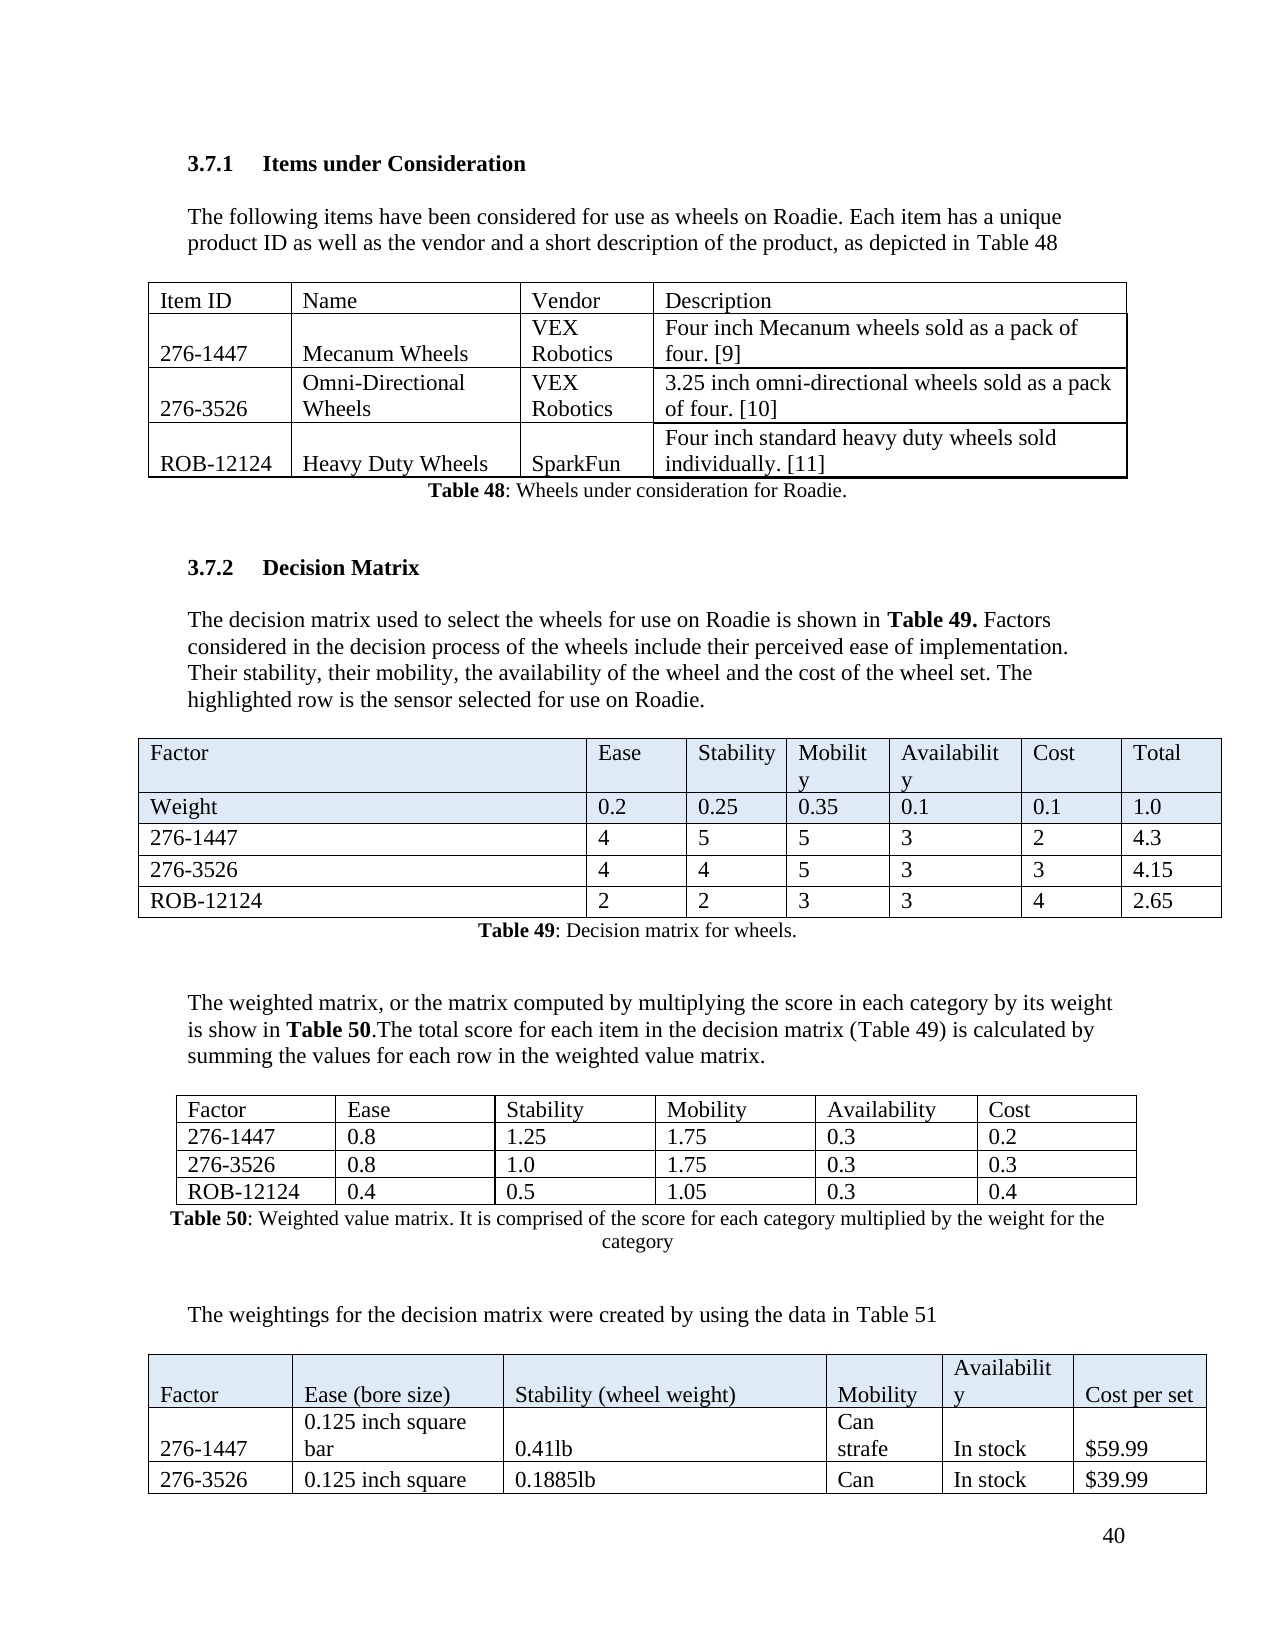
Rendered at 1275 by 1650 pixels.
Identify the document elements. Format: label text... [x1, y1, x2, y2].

table_cell ROB-12124 [139, 887, 586, 917]
table_header Cost per set [1074, 1355, 1206, 1407]
table_cell 276-1447 [177, 1123, 335, 1149]
table_cell 4 [587, 824, 686, 854]
table_cell 3 [890, 824, 1021, 854]
table_header Name [292, 283, 520, 313]
table_cell 276-1447 [149, 1408, 292, 1461]
table_header Cost [1022, 739, 1121, 792]
table_cell 0.3 [816, 1178, 977, 1204]
table_cell Four inch Mecanum wheels sold as a pack of four. [9] [654, 314, 1126, 367]
table_cell 4 [1022, 887, 1121, 917]
text Table 49: Decision matrix for wheels. [150, 918, 1125, 942]
table_cell 0.35 [787, 793, 889, 823]
table_cell 276-3526 [149, 1462, 292, 1493]
table_cell 276-3526 [149, 368, 291, 422]
table_cell 2 [1022, 824, 1121, 854]
table_cell 3.25 inch omni-directional wheels sold as a pack of four. [10] [654, 369, 1126, 422]
table_cell 1.75 [656, 1123, 815, 1149]
table_cell 1.25 [496, 1123, 655, 1149]
table_cell 0.4 [978, 1178, 1136, 1204]
table_cell 5 [787, 824, 889, 854]
text Table 50: Weighted value matrix. It is comprised of the score for each category multiplied by the weight for the category [150, 1205, 1125, 1253]
text The weightings for the decision matrix were created by using the data in Table 51 [187, 1301, 1125, 1327]
table_header Cost [978, 1096, 1136, 1122]
table_cell 0.25 [687, 793, 786, 823]
table_header Ease [336, 1096, 494, 1122]
table_cell 3 [787, 887, 889, 917]
text Table 48: Wheels under consideration for Roadie. [150, 478, 1125, 502]
table_cell 3 [890, 856, 1021, 886]
table_cell 0.8 [336, 1123, 494, 1149]
table_header Mobility [787, 739, 889, 792]
table_cell Omni-Directional Wheels [292, 368, 520, 422]
table_cell 2.65 [1122, 887, 1221, 917]
table_cell VEX Robotics [521, 368, 653, 422]
table_cell Heavy Duty Wheels [292, 423, 520, 476]
table_cell 276-3526 [177, 1151, 335, 1177]
table_cell $39.99 [1074, 1462, 1206, 1493]
table_cell $59.99 [1074, 1408, 1206, 1461]
table_cell 4.15 [1122, 856, 1221, 886]
table_cell 0.8 [336, 1151, 494, 1177]
table_cell 2 [687, 887, 786, 917]
table_cell 0.3 [816, 1123, 977, 1149]
table_header Ease [587, 739, 686, 792]
table_cell 0.3 [816, 1151, 977, 1177]
table_cell 0.125 inch square bar [293, 1462, 503, 1493]
table_cell 276-1447 [139, 824, 586, 854]
table_header Stability [496, 1096, 655, 1122]
text The weighted matrix, or the matrix computed by multiplying the score in each category by its weight is show in Table 50.The total score for each item in the decision matrix (Table 49) is calculated by summing the values for each row in the weighted value matrix. [187, 989, 1125, 1068]
table_header Factor [149, 1355, 292, 1407]
list The following items have been considered for use as wheels on Roadie. Each item has a unique product ID as well as the vendor and a short description of the product, as depicted in Table 48 [187, 203, 1125, 255]
table_cell 0.41lb [504, 1408, 826, 1461]
table_header Availability [943, 1355, 1073, 1407]
table_cell VEX Robotics [521, 314, 653, 367]
table_cell ROB-12124 [149, 423, 291, 476]
table_header Mobility [827, 1355, 942, 1407]
table_header Item ID [149, 283, 291, 313]
table_cell 0.125 inch square bar [293, 1408, 503, 1461]
table_header Mobility [656, 1096, 815, 1122]
table_cell SparkFun [521, 423, 653, 476]
table_cell In stock [943, 1462, 1073, 1493]
table_cell 0.1 [890, 793, 1021, 823]
table_header Ease (bore size) [293, 1355, 503, 1407]
table_header Total [1122, 739, 1221, 792]
table_header Factor [139, 739, 586, 792]
table_cell 276-3526 [139, 856, 586, 886]
table_cell 276-1447 [149, 314, 291, 367]
table_header Description [654, 283, 1126, 313]
table_cell 1.0 [496, 1151, 655, 1177]
table_cell 0.2 [978, 1123, 1136, 1149]
table_header Stability [687, 739, 786, 792]
text The decision matrix used to select the wheels for use on Roadie is shown in Table 49. Factors considered in the decision process of the wheels include their perceived ease of implementation. Their stability, their mobility, the availability of the wheel and the cost of the wheel set. The highlighted row is the sensor selected for use on Roadie. [187, 607, 1125, 712]
table_cell 3 [1022, 856, 1121, 886]
table_cell 1.0 [1122, 793, 1221, 823]
table_header Availability [890, 739, 1021, 792]
table_cell ROB-12124 [177, 1178, 335, 1204]
table_cell 1.05 [656, 1178, 815, 1204]
table_cell 0.1 [1022, 793, 1121, 823]
table_cell Four inch standard heavy duty wheels sold individually. [11] [654, 424, 1126, 476]
table_cell 4 [687, 856, 786, 886]
table_cell Weight [139, 793, 586, 823]
subtitle Items under Consideration [187, 150, 1125, 176]
table_cell 4.3 [1122, 824, 1221, 854]
table_cell 3 [890, 887, 1021, 917]
table_cell In stock [943, 1408, 1073, 1461]
table_cell Can strafe [827, 1462, 942, 1493]
table_cell 1.75 [656, 1151, 815, 1177]
table_cell 0.1885lb [504, 1462, 826, 1493]
table_cell 5 [787, 856, 889, 886]
table_header Factor [177, 1096, 335, 1122]
table_header Stability (wheel weight) [504, 1355, 826, 1407]
table_cell 0.4 [336, 1178, 494, 1204]
table_cell 0.5 [496, 1178, 655, 1204]
table_header Vendor [521, 283, 653, 313]
table_cell 5 [687, 824, 786, 854]
subtitle Decision Matrix [187, 554, 1125, 580]
table_cell 2 [587, 887, 686, 917]
table_cell 0.2 [587, 793, 686, 823]
table_header Availability [816, 1096, 977, 1122]
table_cell Can strafe [827, 1408, 942, 1461]
table_cell 4 [587, 856, 686, 886]
table_cell Mecanum Wheels [292, 314, 520, 367]
table_cell 0.3 [978, 1151, 1136, 1177]
